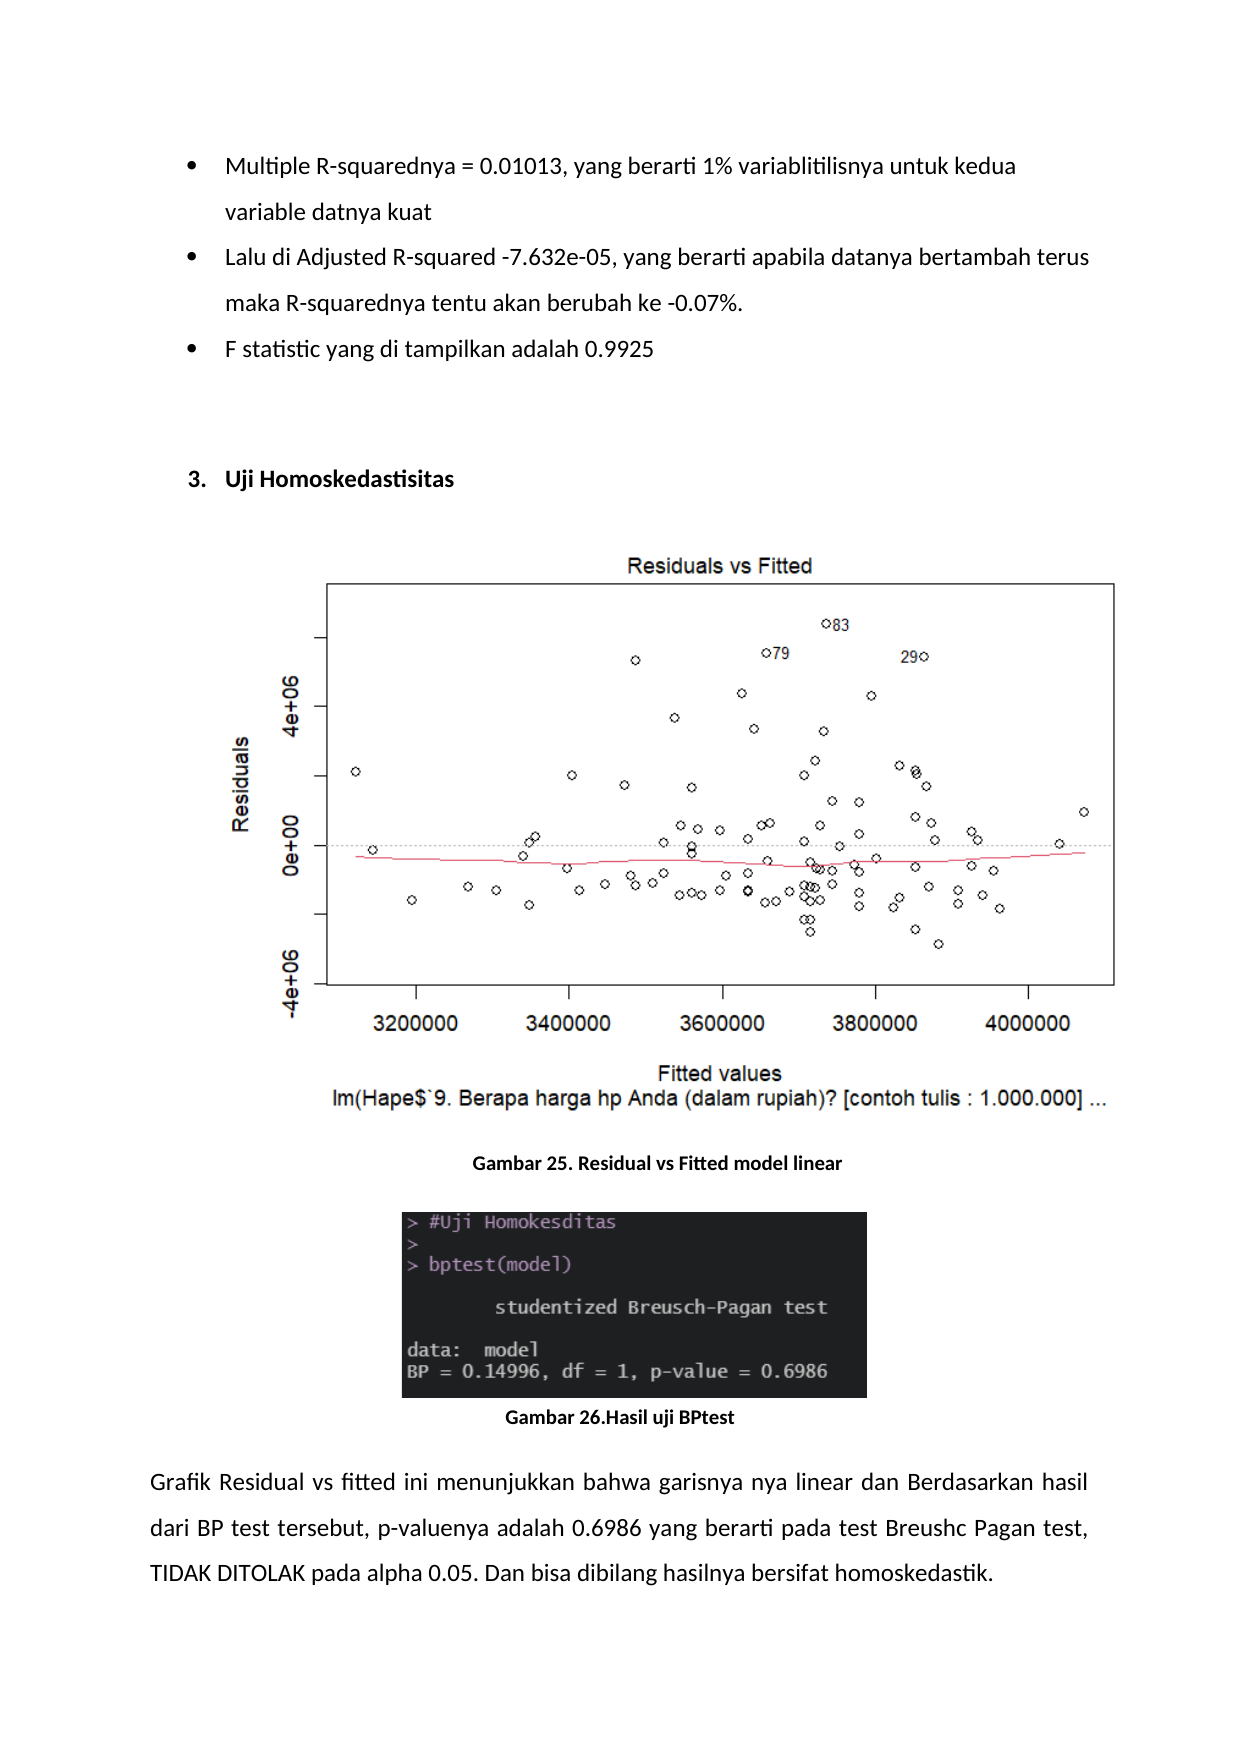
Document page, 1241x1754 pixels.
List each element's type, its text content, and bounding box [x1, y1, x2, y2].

picture [401, 1212, 867, 1398]
picture [225, 532, 1166, 1113]
text Grafik Residual vs fitted ini menunjukkan bahwa garisnya nya linear dan Berdasarkan hasil dari BP test tersebut, p-valuenya adalah 0.6986 yang berarti pada test Breushc Pagan test, TIDAK DITOLAK pada alpha 0.05. Dan bisa dibilang hasilnya bersifat homoskedastik. [150, 1466, 1090, 1588]
list Multiple R-squarednya = 0.01013, yang berarti 1% variablitilisnya untuk kedua variable datnya kuat [187, 150, 1090, 226]
list Lalu di Adjusted R-squared -7.632e-05, yang berarti apabila datanya bertambah terus maka R-squarednya tentu akan berubah ke -0.07%. [187, 241, 1090, 318]
list Uji Homoskedastisitas [187, 464, 1090, 494]
list F statistic yang di tampilkan adalah 0.9925 [187, 333, 1090, 363]
text Gambar 25. Residual vs Fitted model linear [225, 1151, 1090, 1176]
text Gambar 26.Hasil uji BPtest [150, 1404, 1090, 1430]
